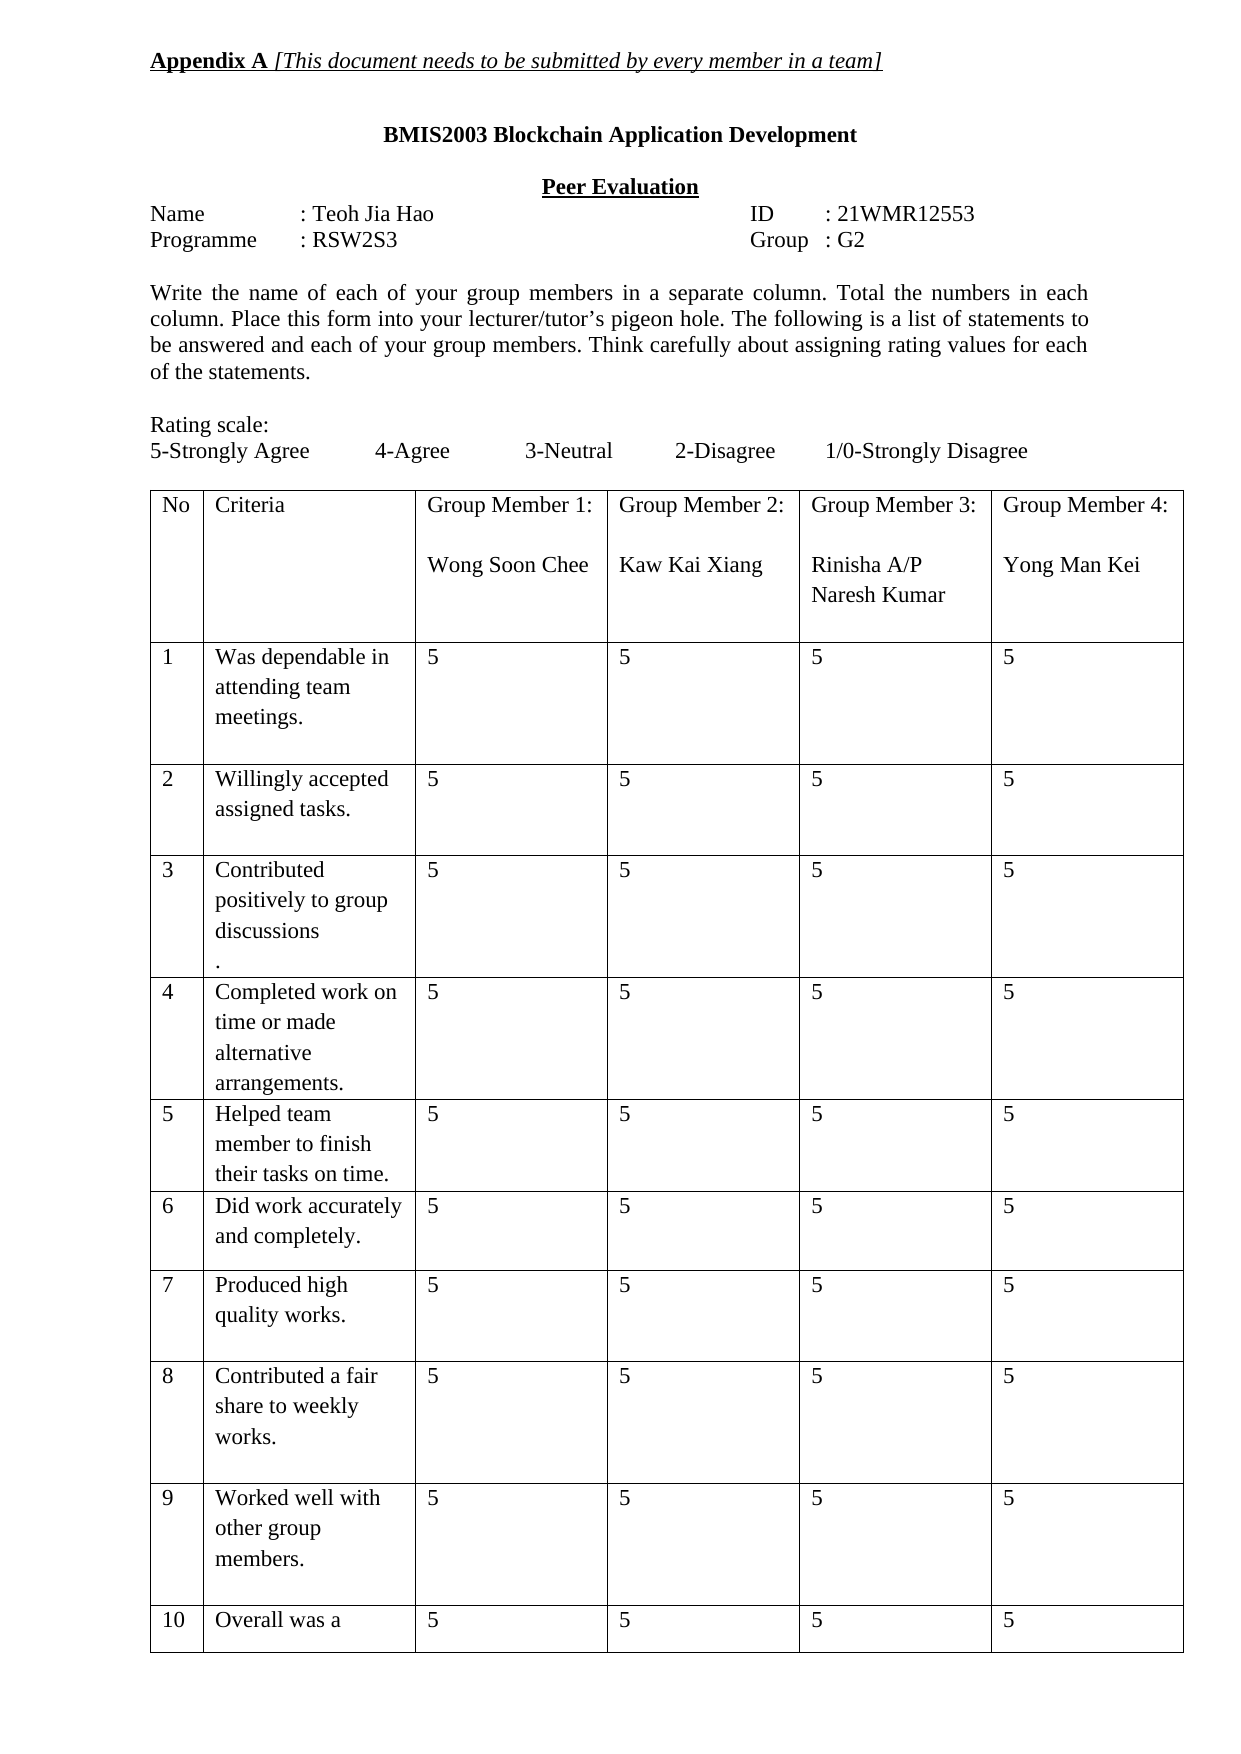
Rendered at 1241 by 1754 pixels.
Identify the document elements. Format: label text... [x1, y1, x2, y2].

table_cell 5 [800, 978, 991, 1099]
table_cell 5 [992, 1271, 1183, 1361]
table_cell Did work accurately and completely. [204, 1192, 415, 1269]
table_cell 1 [151, 643, 203, 764]
table_cell 5 [800, 643, 991, 764]
table_cell 5 [992, 856, 1183, 977]
table_cell 5 [416, 1484, 607, 1605]
table_cell 5 [608, 643, 799, 764]
table_cell 5 [608, 1484, 799, 1605]
table_cell Helped team member to finish their tasks on time. [204, 1100, 415, 1191]
table_cell 6 [151, 1192, 203, 1269]
table_cell 5 [416, 1362, 607, 1483]
table_cell 5 [800, 1100, 991, 1191]
table_cell Was dependable in attending team meetings. [204, 643, 415, 764]
table_cell 5 [800, 1192, 991, 1269]
text Rating scale: [150, 411, 1090, 437]
table_cell 5 [608, 1271, 799, 1361]
table_cell 5 [608, 856, 799, 977]
table_cell 5 [416, 1271, 607, 1361]
table_header Group Member 2: Kaw Kai Xiang [608, 491, 799, 642]
table_cell 5 [608, 765, 799, 855]
table_cell 8 [151, 1362, 203, 1483]
table_cell 5 [608, 978, 799, 1099]
table_cell 5 [992, 1606, 1183, 1652]
table_cell Willingly accepted assigned tasks. [204, 765, 415, 855]
table_cell 5 [992, 1192, 1183, 1269]
text Programme : RSW2S3 Group : G2 [150, 226, 1090, 252]
table_header Criteria [204, 491, 415, 642]
table_cell 5 [151, 1100, 203, 1191]
table_cell 3 [151, 856, 203, 977]
text Peer Evaluation [150, 173, 1090, 200]
table_cell 5 [416, 978, 607, 1099]
table_cell 5 [992, 1100, 1183, 1191]
table_cell Contributed a fair share to weekly works. [204, 1362, 415, 1483]
text 5-Strongly Agree 4-Agree 3-Neutral 2-Disagree 1/0-Strongly Disagree [150, 437, 1090, 463]
text Write the name of each of your group members in a separate column. Total the numbers in each column. Place this form into your lecturer/tutor’s pigeon hole. The following is a list of statements to be answered and each of your group members. Think carefully about assigning rating values for each of the statements. [150, 279, 1090, 384]
table_cell 5 [416, 1100, 607, 1191]
table_cell 5 [800, 856, 991, 977]
text Name : Teoh Jia Hao ID : 21WMR12553 [150, 200, 1090, 226]
text BMIS2003 Blockchain Application Development [150, 121, 1090, 147]
table_header Group Member 4: Yong Man Kei [992, 491, 1183, 642]
table_cell 5 [800, 1484, 991, 1605]
table_cell 5 [800, 1271, 991, 1361]
table_cell 7 [151, 1271, 203, 1361]
table_cell 4 [151, 978, 203, 1099]
table_cell 5 [608, 1192, 799, 1269]
table_cell 5 [992, 1362, 1183, 1483]
table_cell 2 [151, 765, 203, 855]
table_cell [204, 1606, 415, 1652]
table_cell 5 [416, 856, 607, 977]
table_cell 5 [416, 1606, 607, 1652]
table_cell 5 [608, 1100, 799, 1191]
table_cell 5 [800, 765, 991, 855]
table_cell 5 [608, 1362, 799, 1483]
table_cell 5 [800, 1362, 991, 1483]
table_cell 5 [992, 643, 1183, 764]
table_cell 5 [416, 643, 607, 764]
table_cell 5 [992, 765, 1183, 855]
table_cell 5 [992, 978, 1183, 1099]
table_cell 10 [151, 1606, 203, 1652]
table_cell 5 [416, 765, 607, 855]
table_cell 5 [608, 1606, 799, 1652]
table_cell Contributed positively to group discussions . [204, 856, 415, 977]
table_cell Completed work on time or made alternative arrangements. [204, 978, 415, 1099]
table_header Group Member 1: Wong Soon Chee [416, 491, 607, 642]
table_cell 9 [151, 1484, 203, 1605]
table_cell Worked well with other group members. [204, 1484, 415, 1605]
table_cell 5 [992, 1484, 1183, 1605]
table_cell 5 [800, 1606, 991, 1652]
table_cell Produced high quality works. [204, 1271, 415, 1361]
table_cell 5 [416, 1192, 607, 1269]
table_header No [151, 491, 203, 642]
table_header Group Member 3: Rinisha A/P Naresh Kumar [800, 491, 991, 642]
